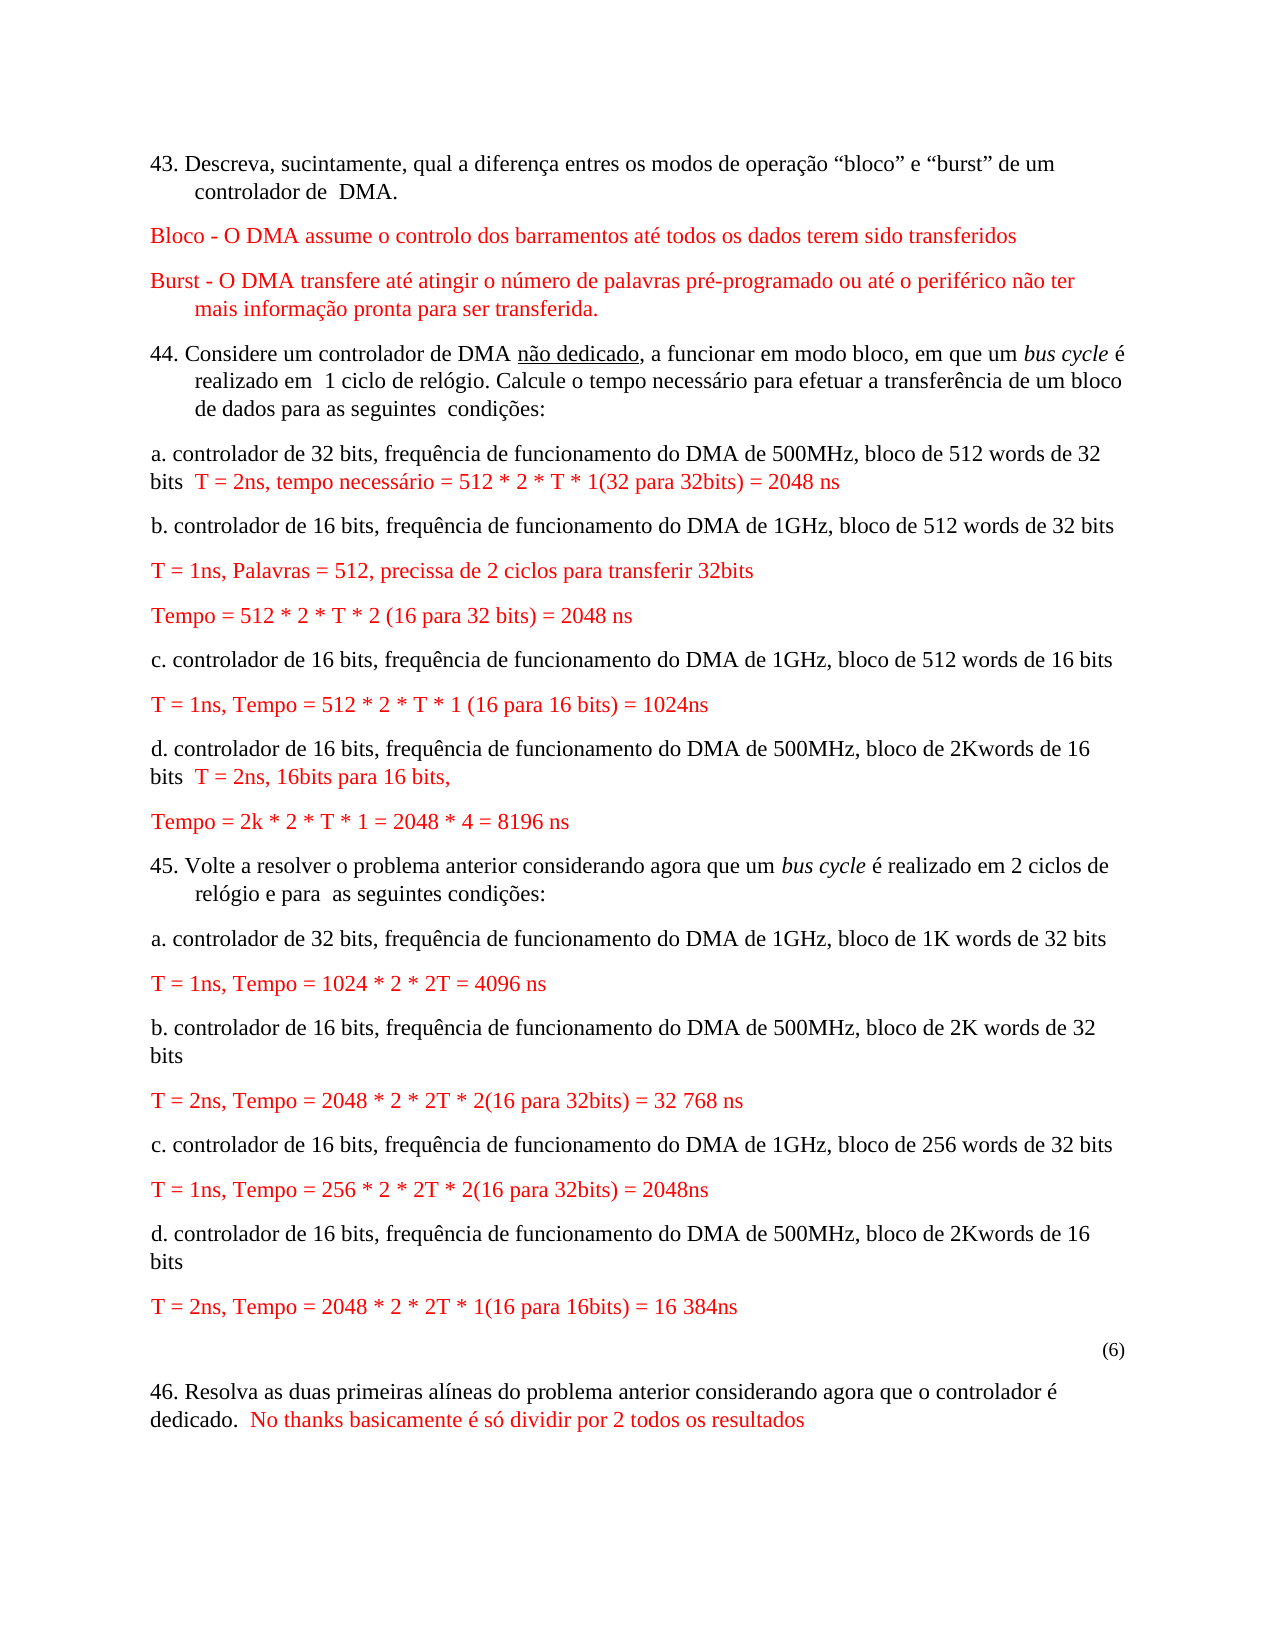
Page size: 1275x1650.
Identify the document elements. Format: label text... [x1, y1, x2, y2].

text d. controlador de 16 bits, frequência de funcionamento do DMA de 500MHz, bloco de 2Kwords de 16 bits T = 2ns, 16bits para 16 bits, [150, 735, 1125, 790]
text Tempo = 2k * 2 * T * 1 = 2048 * 4 = 8196 ns [150, 808, 1125, 834]
text (6) [150, 1337, 1125, 1360]
text a. controlador de 32 bits, frequência de funcionamento do DMA de 500MHz, bloco de 512 words de 32 bits T = 2ns, tempo necessário = 512 * 2 * T * 1(32 para 32bits) = 2048 ns [150, 440, 1125, 494]
text Tempo = 512 * 2 * T * 2 (16 para 32 bits) = 2048 ns [150, 602, 1125, 628]
text T = 2ns, Tempo = 2048 * 2 * 2T * 1(16 para 16bits) = 16 384ns [150, 1293, 1125, 1319]
text T = 1ns, Tempo = 512 * 2 * T * 1 (16 para 16 bits) = 1024ns [150, 691, 1125, 717]
text T = 1ns, Palavras = 512, precissa de 2 ciclos para transferir 32bits [150, 557, 1125, 583]
text 43. Descreva, sucintamente, qual a diferença entres os modos de operação “bloco” e “burst” de um controlador de DMA. [150, 150, 1125, 204]
text T = 1ns, Tempo = 256 * 2 * 2T * 2(16 para 32bits) = 2048ns [150, 1176, 1125, 1202]
text d. controlador de 16 bits, frequência de funcionamento do DMA de 500MHz, bloco de 2Kwords de 16 bits [150, 1220, 1125, 1275]
text Bloco - O DMA assume o controlo dos barramentos até todos os dados terem sido transferidos [150, 222, 1125, 249]
text c. controlador de 16 bits, frequência de funcionamento do DMA de 1GHz, bloco de 256 words de 32 bits [150, 1131, 1125, 1158]
text 45. Volte a resolver o problema anterior considerando agora que um bus cycle é realizado em 2 ciclos de relógio e para as seguintes condições: [150, 852, 1125, 907]
text 46. Resolva as duas primeiras alíneas do problema anterior considerando agora que o controlador é dedicado. No thanks basicamente é só dividir por 2 todos os resultados [150, 1378, 1125, 1433]
text b. controlador de 16 bits, frequência de funcionamento do DMA de 500MHz, bloco de 2K words de 32 bits [150, 1014, 1125, 1068]
text T = 2ns, Tempo = 2048 * 2 * 2T * 2(16 para 32bits) = 32 768 ns [150, 1087, 1125, 1113]
text a. controlador de 32 bits, frequência de funcionamento do DMA de 1GHz, bloco de 1K words de 32 bits [150, 925, 1125, 951]
text c. controlador de 16 bits, frequência de funcionamento do DMA de 1GHz, bloco de 512 words de 16 bits [150, 646, 1125, 673]
text b. controlador de 16 bits, frequência de funcionamento do DMA de 1GHz, bloco de 512 words de 32 bits [150, 512, 1125, 539]
text T = 1ns, Tempo = 1024 * 2 * 2T = 4096 ns [150, 969, 1125, 996]
text Burst - O DMA transfere até atingir o número de palavras pré-programado ou até o periférico não ter mais informação pronta para ser transferida. [150, 267, 1125, 321]
text 44. Considere um controlador de DMA não dedicado, a funcionar em modo bloco, em que um bus cycle é realizado em 1 ciclo de relógio. Calcule o tempo necessário para efetuar a transferência de um bloco de dados para as seguintes condições: [150, 339, 1125, 422]
